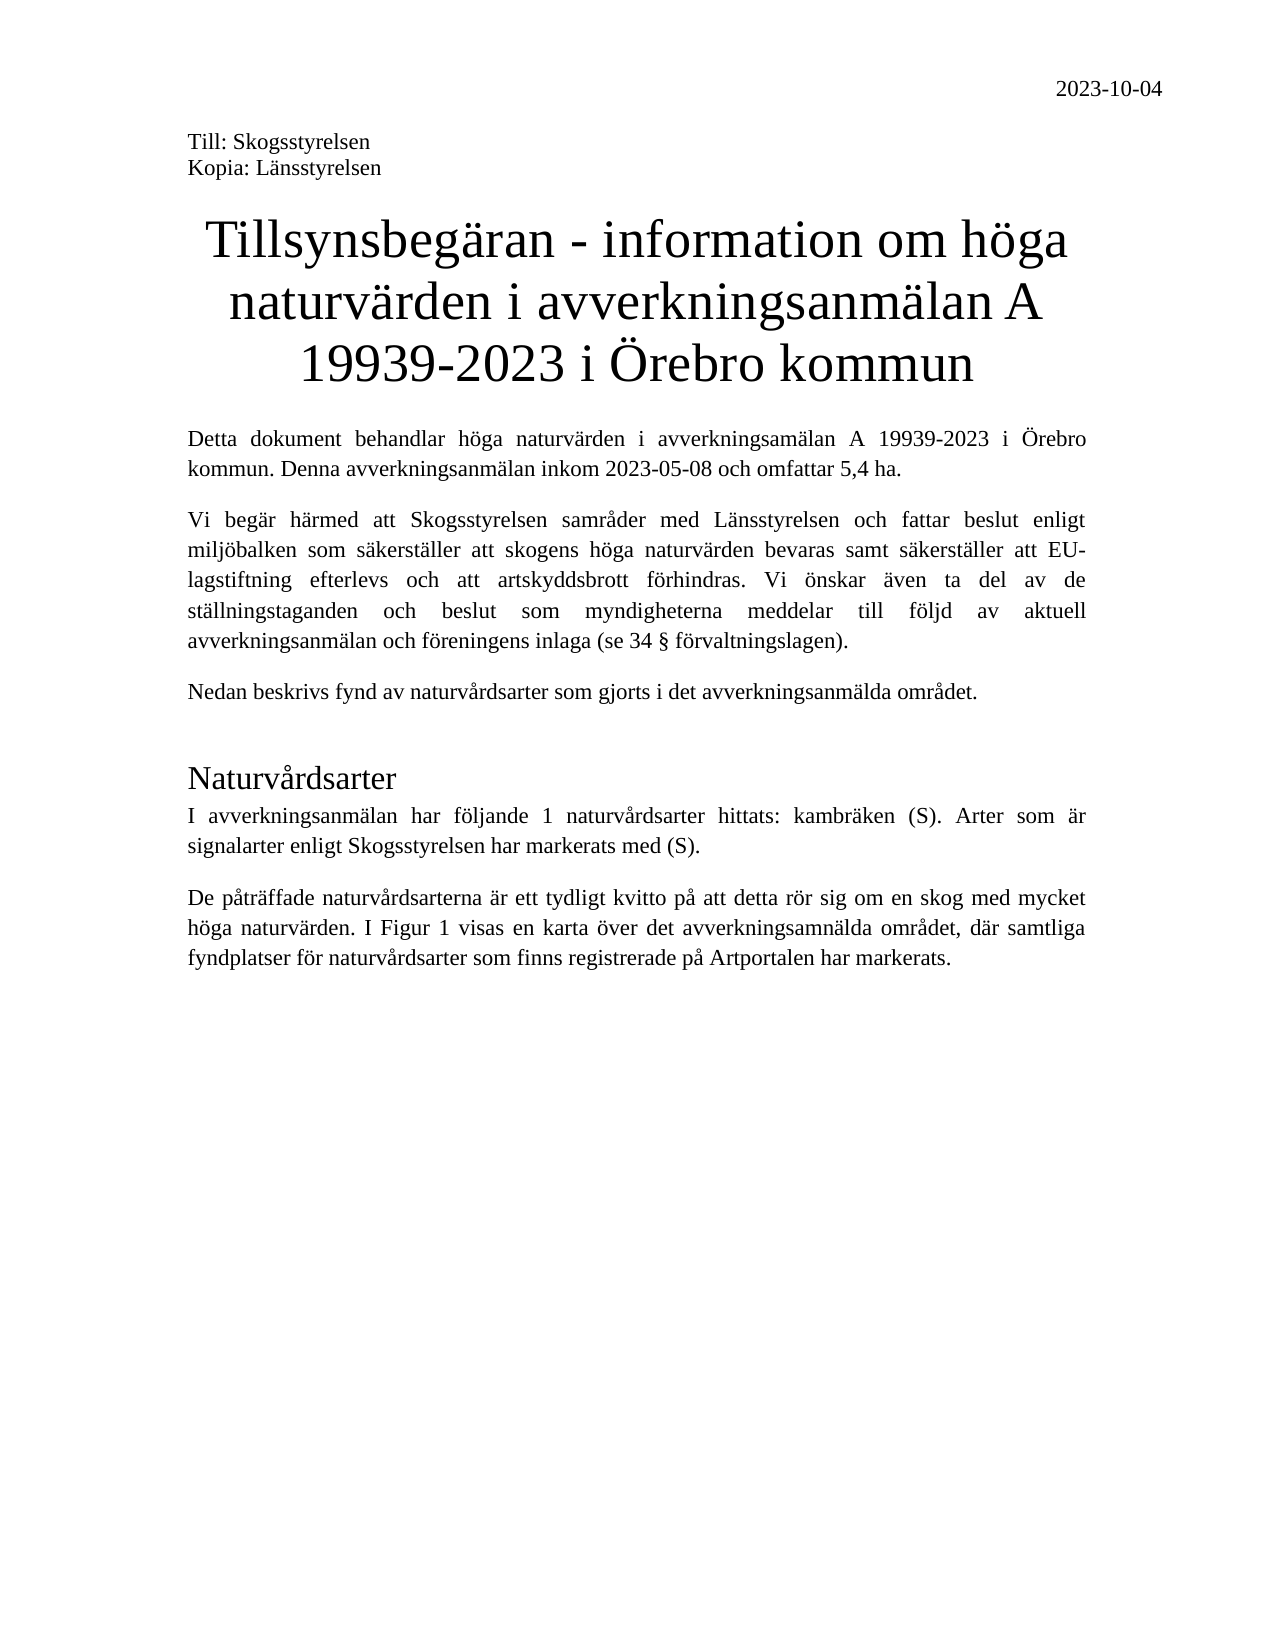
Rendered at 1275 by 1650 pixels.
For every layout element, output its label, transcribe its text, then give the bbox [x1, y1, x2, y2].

title Tillsynsbegäran - information om höga naturvärden i avverkningsanmälan A 19939-2023 i Örebro kommun [187, 207, 1087, 394]
text Detta dokument behandlar höga naturvärden i avverkningsamälan A 19939-2023 i Örebro kommun. Denna avverkningsanmälan inkom 2023-05-08 och omfattar 5,4 ha. [187, 425, 1087, 481]
text Vi begär härmed att Skogsstyrelsen samråder med Länsstyrelsen och fattar beslut enligt miljöbalken som säkerställer att skogens höga naturvärden bevaras samt säkerställer att EU-lagstiftning efterlevs och att artskyddsbrott förhindras. Vi önskar även ta del av de ställningstaganden och beslut som myndigheterna meddelar till följd av aktuell avverkningsanmälan och föreningens inlaga (se 34 § förvaltningslagen). [187, 506, 1087, 653]
subtitle Naturvårdsarter [187, 758, 1087, 797]
text Nedan beskrivs fynd av naturvårdsarter som gjorts i det avverkningsanmälda området. [187, 678, 1087, 704]
text I avverkningsanmälan har följande 1 naturvårdsarter hittats: kambräken (S). Arter som är signalarter enligt Skogsstyrelsen har markerats med (S). [187, 802, 1087, 859]
text De påträffade naturvårdsarterna är ett tydligt kvitto på att detta rör sig om en skog med mycket höga naturvärden. I Figur 1 visas en karta över det avverkningsamnälda området, där samtliga fyndplatser för naturvårdsarter som finns registrerade på Artportalen har markerats. [187, 883, 1087, 970]
